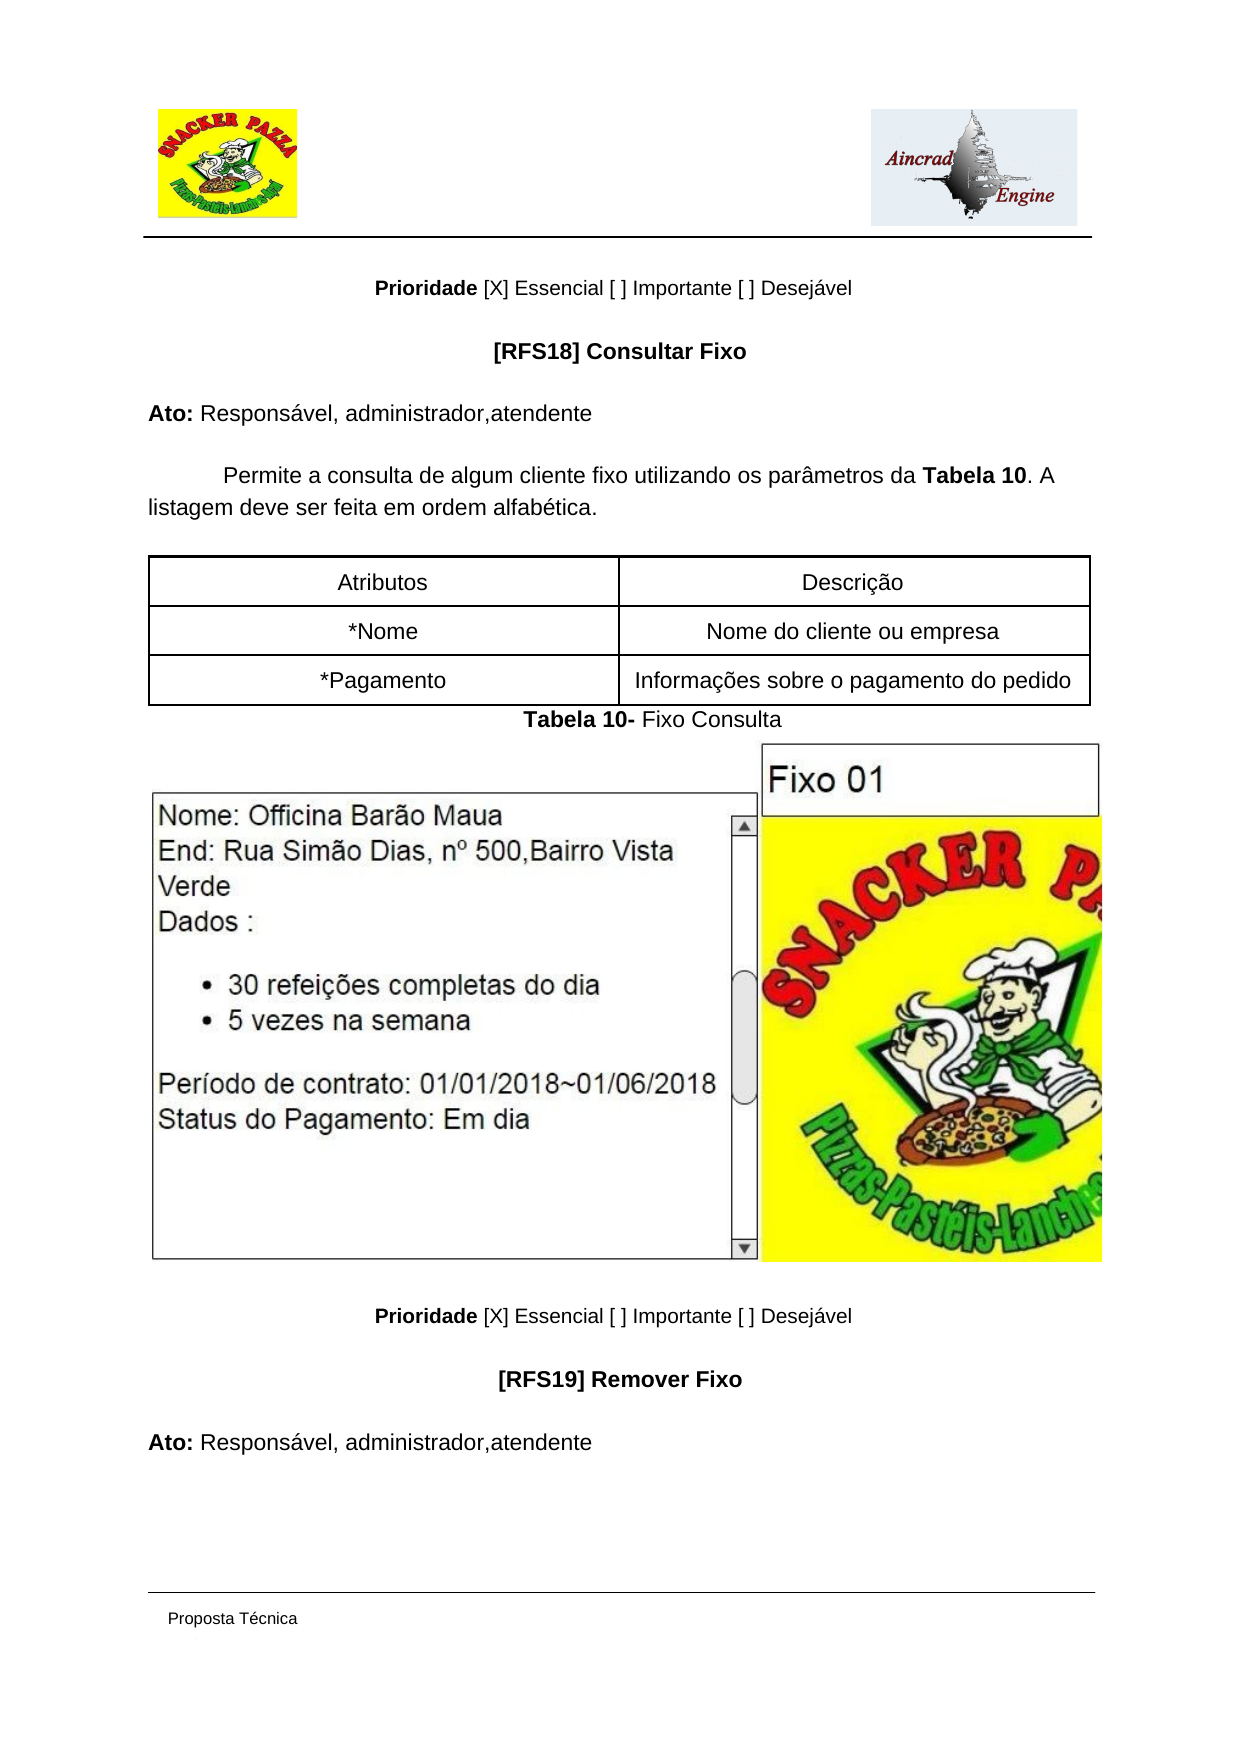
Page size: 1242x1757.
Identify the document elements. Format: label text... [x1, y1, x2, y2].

text [RFS19] Remover Fixo Ato: Responsável, administrador,atendente [148, 1366, 745, 1455]
table_header Descrição [620, 558, 1089, 605]
text Prioridade [X] Essencial [ ] Importante [ ] Desejável [374, 1304, 1117, 1328]
table_header Atributos [150, 558, 618, 605]
table_cell *Pagamento [150, 656, 618, 704]
picture [151, 740, 1103, 1262]
picture [871, 109, 1078, 226]
table_cell *Nome [150, 607, 618, 654]
table_cell Informações sobre o pagamento do pedido [620, 656, 1089, 704]
text Prioridade [X] Essencial [ ] Importante [ ] Desejável [374, 276, 1117, 300]
table_cell Nome do cliente ou empresa [620, 607, 1089, 654]
picture [158, 109, 298, 219]
text [RFS18] Consultar Fixo Ato: Responsável, administrador,atendente [148, 338, 749, 426]
text Permite a consulta de algum cliente fixo utilizando os parâmetros da Tabela 10. A listagem deve ser feita em ordem alfabética. [148, 462, 1117, 520]
text Tabela 10- Fixo Consulta [523, 706, 1117, 733]
